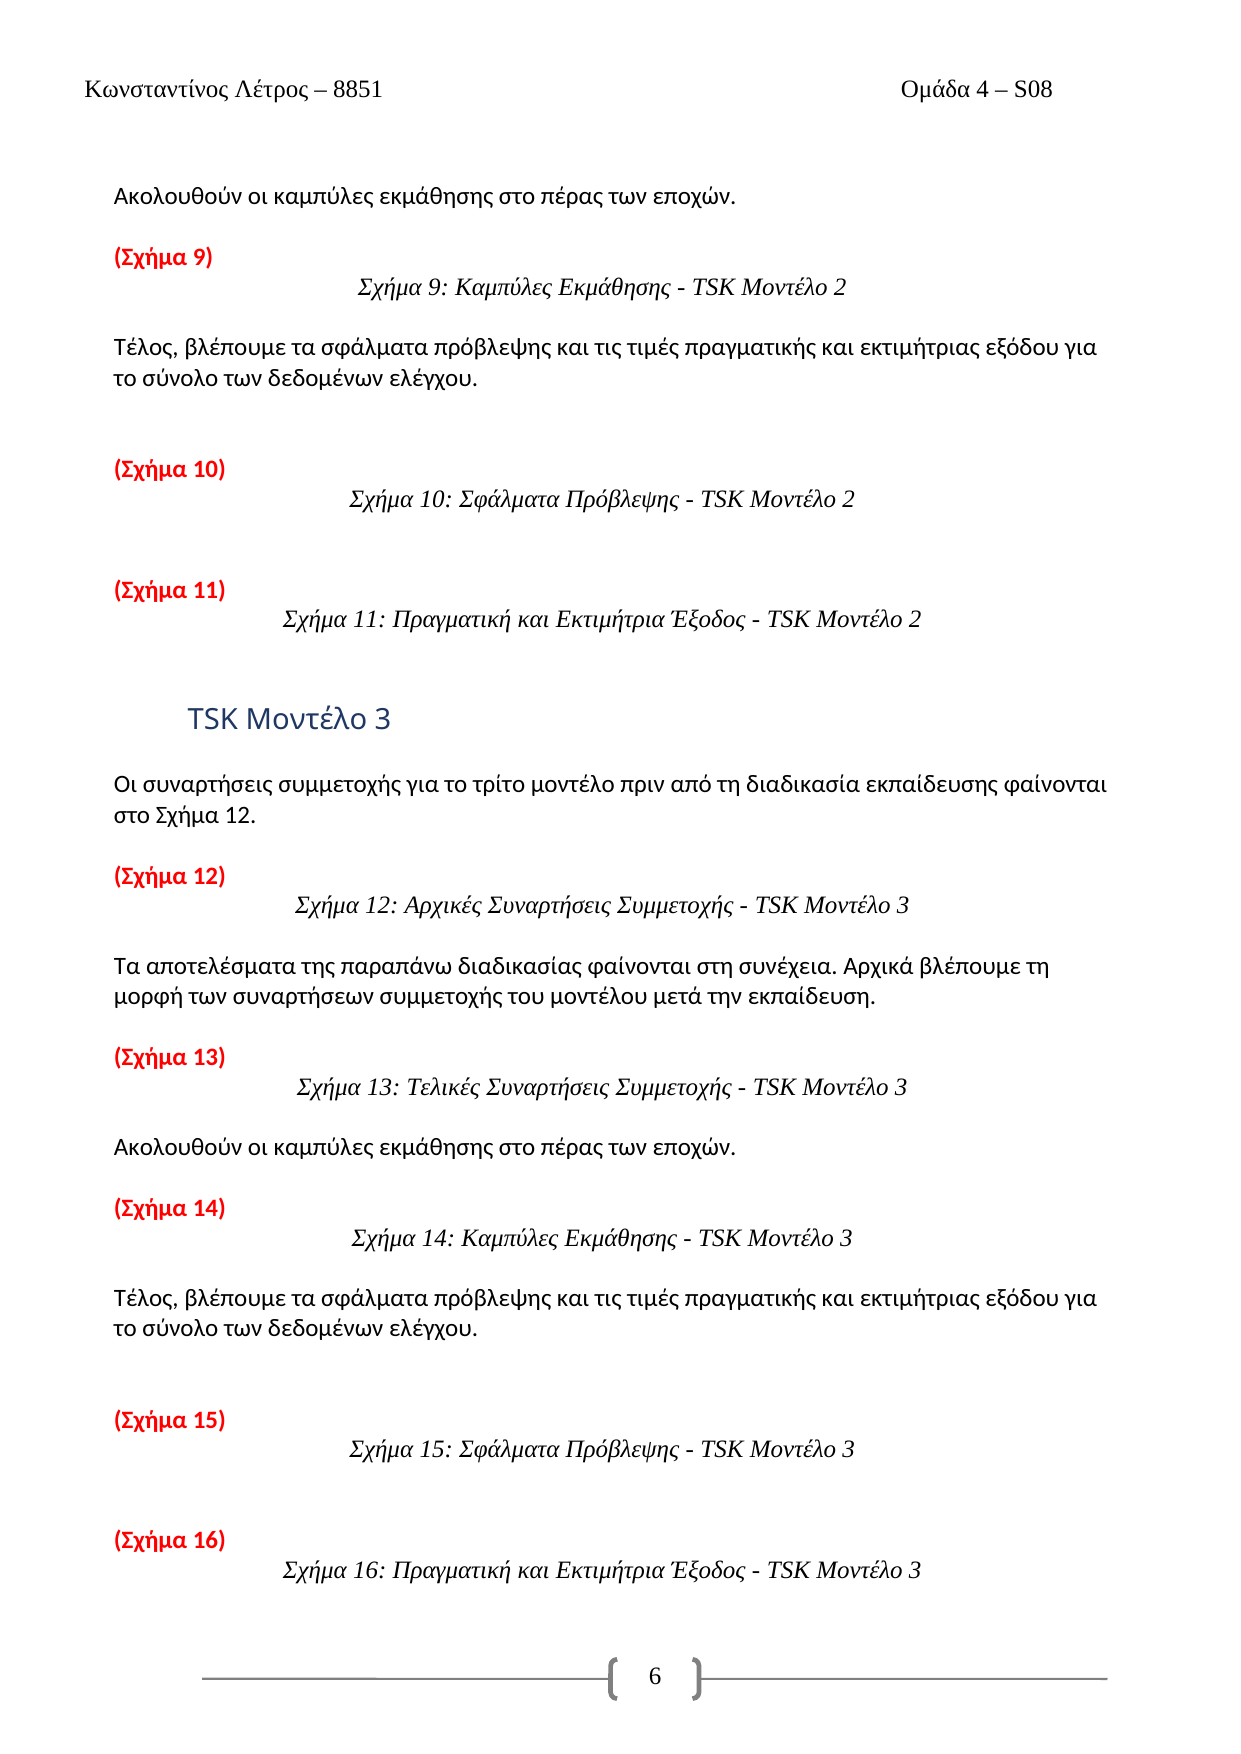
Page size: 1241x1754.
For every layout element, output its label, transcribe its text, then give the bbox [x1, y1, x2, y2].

text Οι συναρτήσεις συμμετοχής για το τρίτο μοντέλο πριν από τη διαδικασία εκπαίδευσης φαίνονται στο Σχήμα 12. [114, 768, 1122, 829]
text (Σχήμα 10) [114, 453, 1122, 484]
text Ακολουθούν οι καμπύλες εκμάθησης στο πέρας των εποχών. [114, 181, 1122, 211]
text (Σχήμα 16) [114, 1524, 1122, 1555]
text Σχήμα 13: Τελικές Συναρτήσεις Συμμετοχής - TSK Μοντέλο 3 [84, 1072, 1122, 1101]
text (Σχήμα 14) [114, 1192, 1122, 1223]
text Ακολουθούν οι καμπύλες εκμάθησης στο πέρας των εποχών. [114, 1131, 1122, 1162]
subtitle TSK Μοντέλο 3 [187, 698, 1122, 738]
text Σχήμα 15: Σφάλματα Πρόβλεψης - TSK Μοντέλο 3 [84, 1434, 1122, 1463]
text Σχήμα 12: Αρχικές Συναρτήσεις Συμμετοχής - TSK Μοντέλο 3 [84, 891, 1122, 919]
text (Σχήμα 15) [114, 1404, 1122, 1434]
text Σχήμα 16: Πραγματική και Εκτιμήτρια Έξοδος - TSK Μοντέλο 3 [84, 1555, 1122, 1584]
text Σχήμα 14: Καμπύλες Εκμάθησης - TSK Μοντέλο 3 [84, 1223, 1122, 1251]
text Τα αποτελέσματα της παραπάνω διαδικασίας φαίνονται στη συνέχεια. Αρχικά βλέπουμε τη μορφή των συναρτήσεων συμμετοχής του μοντέλου μετά την εκπαίδευση. [114, 950, 1122, 1011]
text (Σχήμα 12) [114, 860, 1122, 891]
text Σχήμα 10: Σφάλματα Πρόβλεψης - TSK Μοντέλο 2 [84, 484, 1122, 513]
text (Σχήμα 9) [114, 242, 1122, 272]
text Σχήμα 9: Καμπύλες Εκμάθησης - TSK Μοντέλο 2 [84, 272, 1122, 301]
text (Σχήμα 11) [114, 574, 1122, 604]
text Σχήμα 11: Πραγματική και Εκτιμήτρια Έξοδος - TSK Μοντέλο 2 [84, 604, 1122, 633]
text Τέλος, βλέπουμε τα σφάλματα πρόβλεψης και τις τιμές πραγματικής και εκτιμήτριας εξόδου για το σύνολο των δεδομένων ελέγχου. [114, 331, 1122, 392]
text (Σχήμα 13) [114, 1041, 1122, 1072]
text Τέλος, βλέπουμε τα σφάλματα πρόβλεψης και τις τιμές πραγματικής και εκτιμήτριας εξόδου για το σύνολο των δεδομένων ελέγχου. [114, 1282, 1122, 1343]
